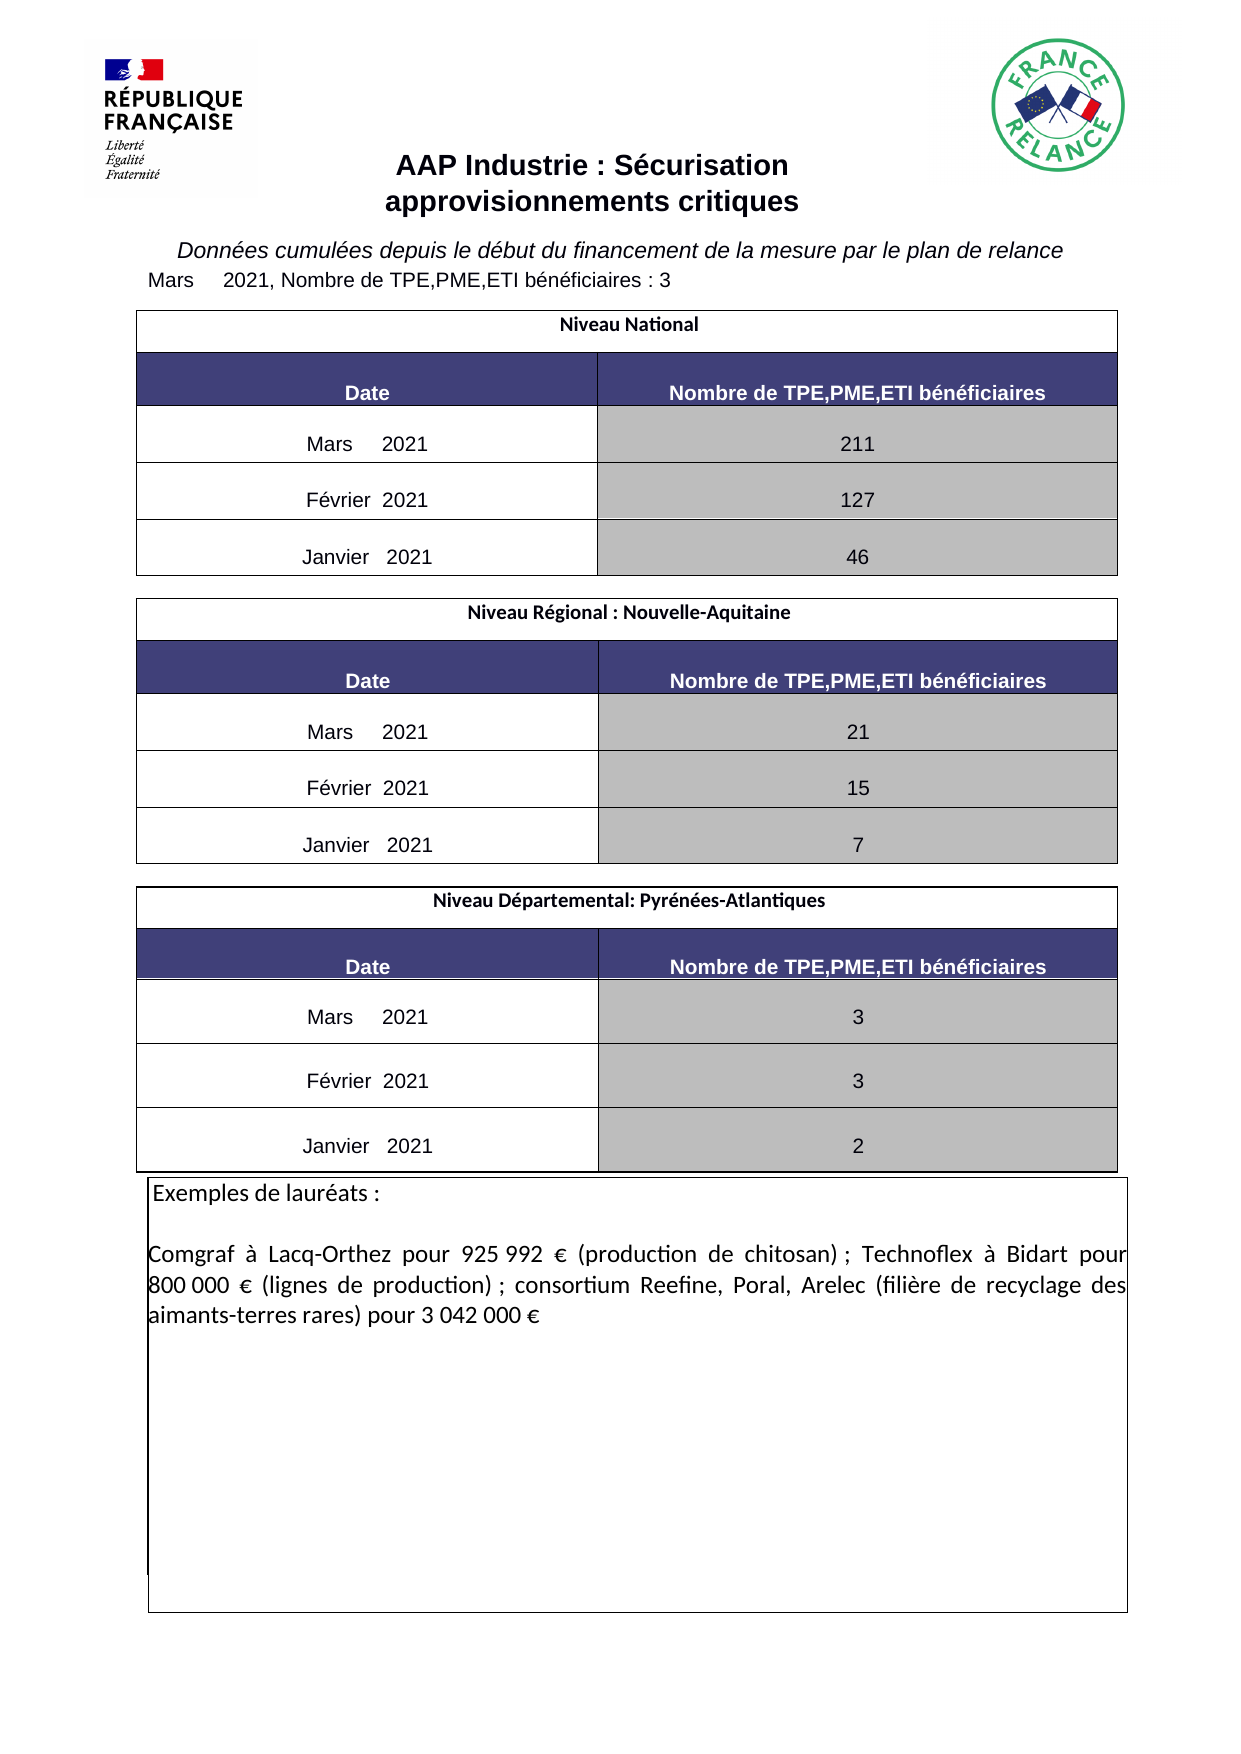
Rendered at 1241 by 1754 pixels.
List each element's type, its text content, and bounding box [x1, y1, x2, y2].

table_cell Date [137, 929, 598, 978]
table_cell Février 2021 [137, 463, 597, 518]
table_cell 3 [599, 980, 1117, 1043]
picture [926, 17, 1182, 185]
text Mars 2021, Nombre de TPE,PME,ETI bénéficiaires : 3 [148, 268, 1093, 292]
table_cell Mars 2021 [137, 406, 597, 462]
table_cell Mars 2021 [137, 694, 598, 750]
table_cell Février 2021 [137, 751, 598, 807]
table_header Niveau National [137, 311, 1117, 352]
table_cell Nombre de TPE,PME,ETI bénéficiaires [599, 929, 1117, 978]
table_cell 2 [599, 1108, 1117, 1171]
table_cell 127 [598, 463, 1117, 518]
table_cell 15 [599, 751, 1117, 807]
table_cell Mars 2021 [137, 980, 598, 1043]
table_cell Janvier 2021 [137, 520, 597, 575]
text AAP Industrie : Sécurisation approvisionnements critiques [148, 148, 1093, 217]
table_cell 21 [599, 694, 1117, 750]
table_header Niveau Régional : Nouvelle-Aquitaine [137, 599, 1117, 640]
table_cell Janvier 2021 [137, 808, 598, 863]
picture [84, 39, 258, 197]
table_header Niveau Départemental: Pyrénées-Atlantiques [137, 888, 1117, 928]
table_cell Janvier 2021 [137, 1108, 598, 1171]
text Données cumulées depuis le début du financement de la mesure par le plan de relance [148, 237, 1093, 263]
table_cell Date [137, 353, 597, 405]
table_cell 46 [598, 520, 1117, 575]
table_cell Février 2021 [137, 1044, 598, 1107]
table_cell Date [137, 641, 598, 693]
table_cell 211 [598, 406, 1117, 462]
table_cell 7 [599, 808, 1117, 863]
table_cell Nombre de TPE,PME,ETI bénéficiaires [599, 641, 1117, 693]
table_cell 3 [599, 1044, 1117, 1107]
table_cell Nombre de TPE,PME,ETI bénéficiaires [598, 353, 1117, 405]
